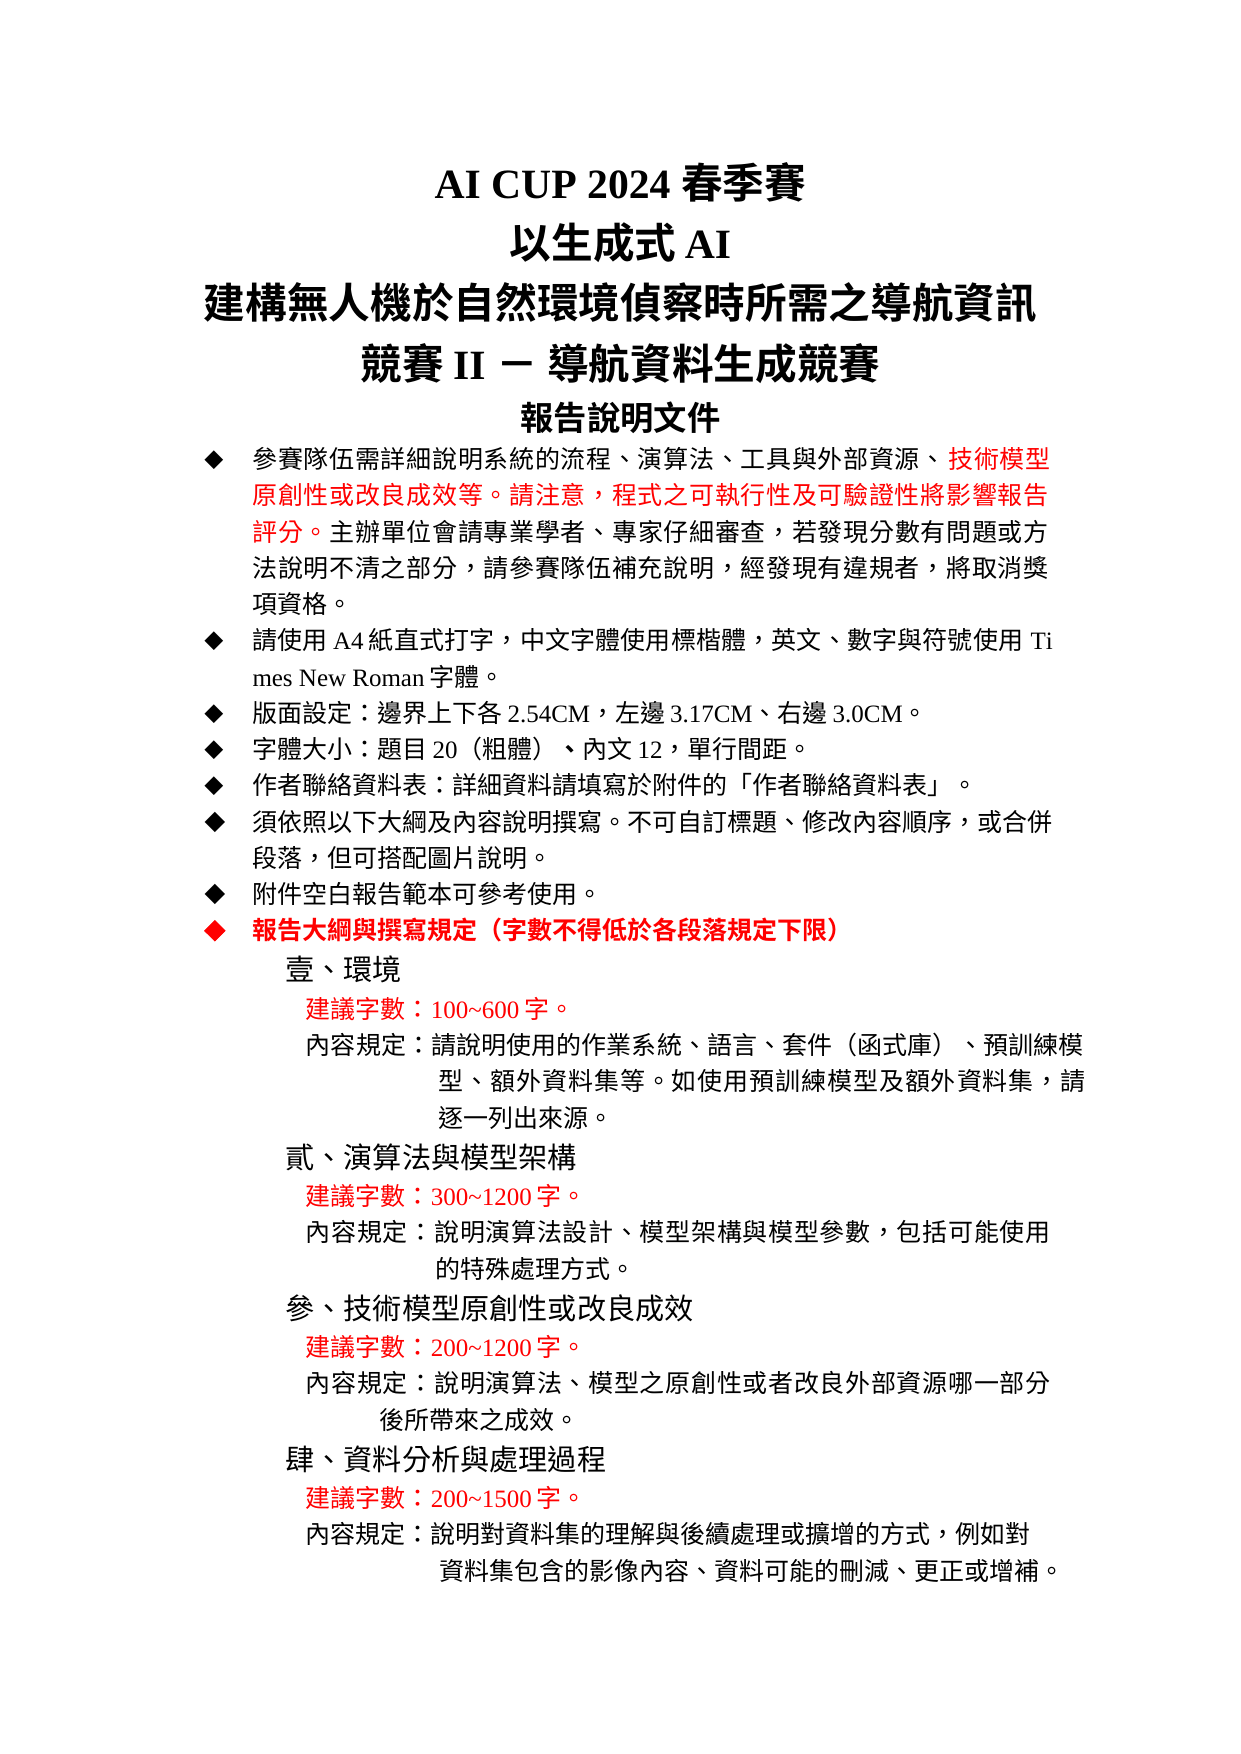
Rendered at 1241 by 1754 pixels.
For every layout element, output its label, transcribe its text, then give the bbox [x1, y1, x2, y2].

text 內容規定：說明演算法設計、模型架構與模型參數，包括可能使用的特殊處理方式。 [306, 1213, 1053, 1285]
list 字體大小：題目20（粗體）、內文12，單行間距。 [202, 729, 1053, 766]
text 建構無人機於自然環境偵察時所需之導航資訊 [187, 271, 1053, 331]
list 報告大綱與撰寫規定（字數不得低於各段落規定下限） [202, 911, 1053, 947]
text 以生成式AI [187, 210, 1053, 271]
text 內容規定：說明對資料集的理解與後續處理或擴增的方式，例如對資料集包含的影像內容、資料可能的刪減、更正或增補。 [306, 1515, 1053, 1587]
text 報告說明文件 [187, 391, 1053, 439]
text 內容規定：請說明使用的作業系統、語言、套件（函式庫）、預訓練模型、額外資料集等。如使用預訓練模型及額外資料集，請逐一列出來源。 [306, 1026, 1086, 1134]
list 作者聯絡資料表：詳細資料請填寫於附件的「作者聯絡資料表」。 [202, 766, 1053, 802]
text 壹、環境 [285, 947, 1053, 989]
text 建議字數：300~1200字。 [306, 1177, 1053, 1213]
text 競賽 II － 導航資料生成競賽 [187, 331, 1053, 391]
list 參賽隊伍需詳細說明系統的流程、演算法、工具與外部資源、技術模型原創性或改良成效等。請注意，程式之可執行性及可驗證性將影響報告評分。主辦單位會請專業學者、專家仔細審查，若發現分數有問題或方法說明不清之部分，請參賽隊伍補充說明，經發現有違規者，將取消獎項資格。 [202, 439, 1051, 621]
text 肆、資料分析與處理過程 [285, 1436, 1053, 1479]
text 建議字數：200~1200字。 [306, 1328, 1053, 1364]
text 參、技術模型原創性或改良成效 [285, 1285, 1053, 1328]
text 內容規定：說明演算法、模型之原創性或者改良外部資源哪一部分後所帶來之成效。 [306, 1364, 1053, 1436]
text AI CUP 2024 春季賽 [187, 150, 1053, 210]
text 建議字數：100~600字。 [306, 989, 1053, 1026]
list 附件空白報告範本可參考使用。 [202, 874, 1053, 911]
text 貳、演算法與模型架構 [285, 1134, 1053, 1177]
list 請使用A4紙直式打字，中文字體使用標楷體，英文、數字與符號使用Times New Roman字體。 [202, 621, 1053, 693]
text 建議字數：200~1500字。 [306, 1479, 1053, 1515]
list 須依照以下大綱及內容說明撰寫。不可自訂標題、修改內容順序，或合併段落，但可搭配圖片說明。 [202, 802, 1053, 874]
list 版面設定：邊界上下各2.54CM，左邊3.17CM、右邊3.0CM。 [202, 693, 1053, 729]
